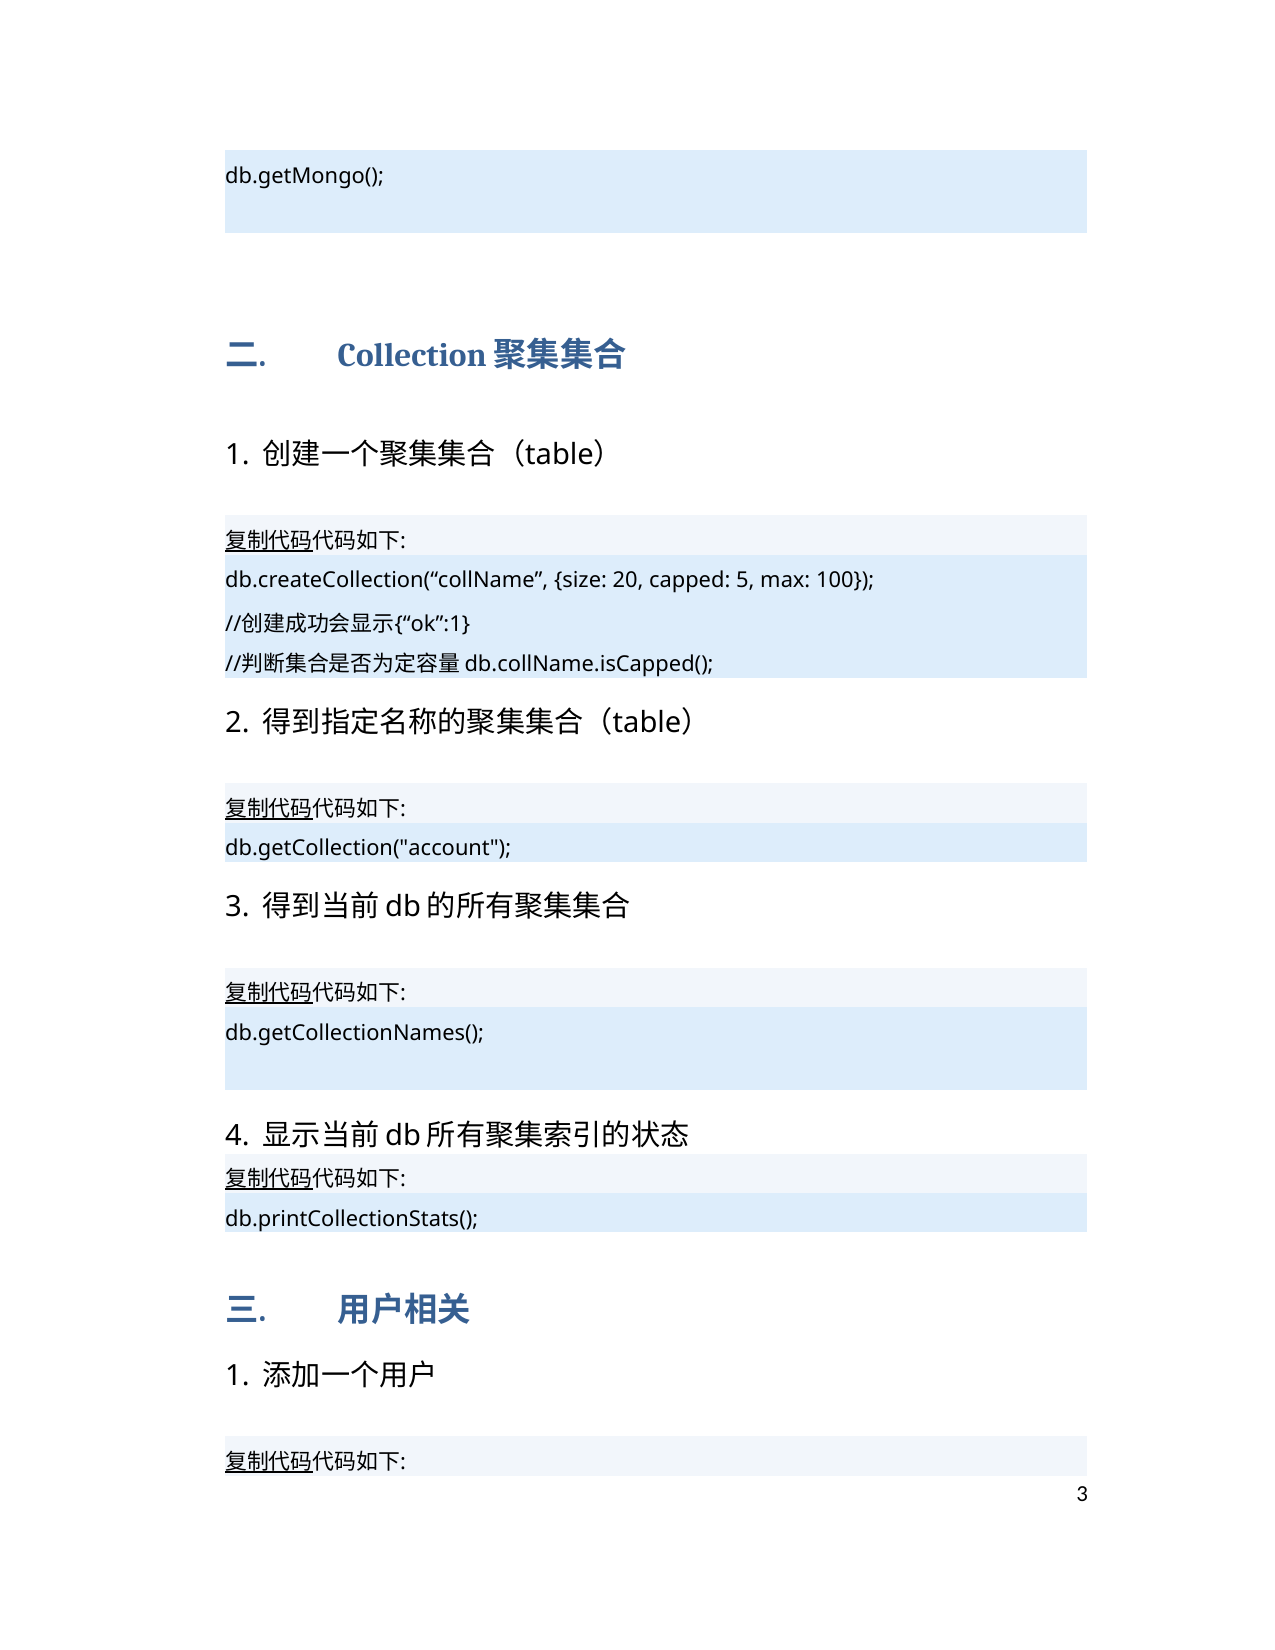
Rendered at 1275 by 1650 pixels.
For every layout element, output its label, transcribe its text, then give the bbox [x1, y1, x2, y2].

subtitle 用户相关 [225, 1282, 1087, 1331]
subtitle 创建一个聚集集合（table） [225, 431, 1087, 473]
subtitle 显示当前db所有聚集索引的状态 [225, 1111, 1087, 1154]
text 复制代码代码如下: [225, 1154, 1087, 1193]
text 复制代码代码如下: [225, 783, 1087, 823]
text //创建成功会显示{“ok”:1} //判断集合是否为定容量db.collName.isCapped(); [225, 599, 1087, 678]
text db.getCollection("account"); [225, 823, 1087, 862]
subtitle 得到指定名称的聚集集合（table） [225, 698, 1087, 741]
text db.getMongo(); [225, 150, 1087, 189]
text 复制代码代码如下: [225, 968, 1087, 1007]
text db.printCollectionStats(); [225, 1193, 1087, 1232]
text 复制代码代码如下: [225, 515, 1087, 555]
subtitle Collection聚集集合 [225, 327, 1087, 376]
subtitle 得到当前db的所有聚集集合 [225, 883, 1087, 925]
text 复制代码代码如下: [225, 1436, 1087, 1476]
subtitle 添加一个用户 [225, 1351, 1087, 1394]
text db.createCollection(“collName”, {size: 20, capped: 5, max: 100}); [225, 555, 1087, 594]
text db.getCollectionNames(); [225, 1007, 1087, 1046]
